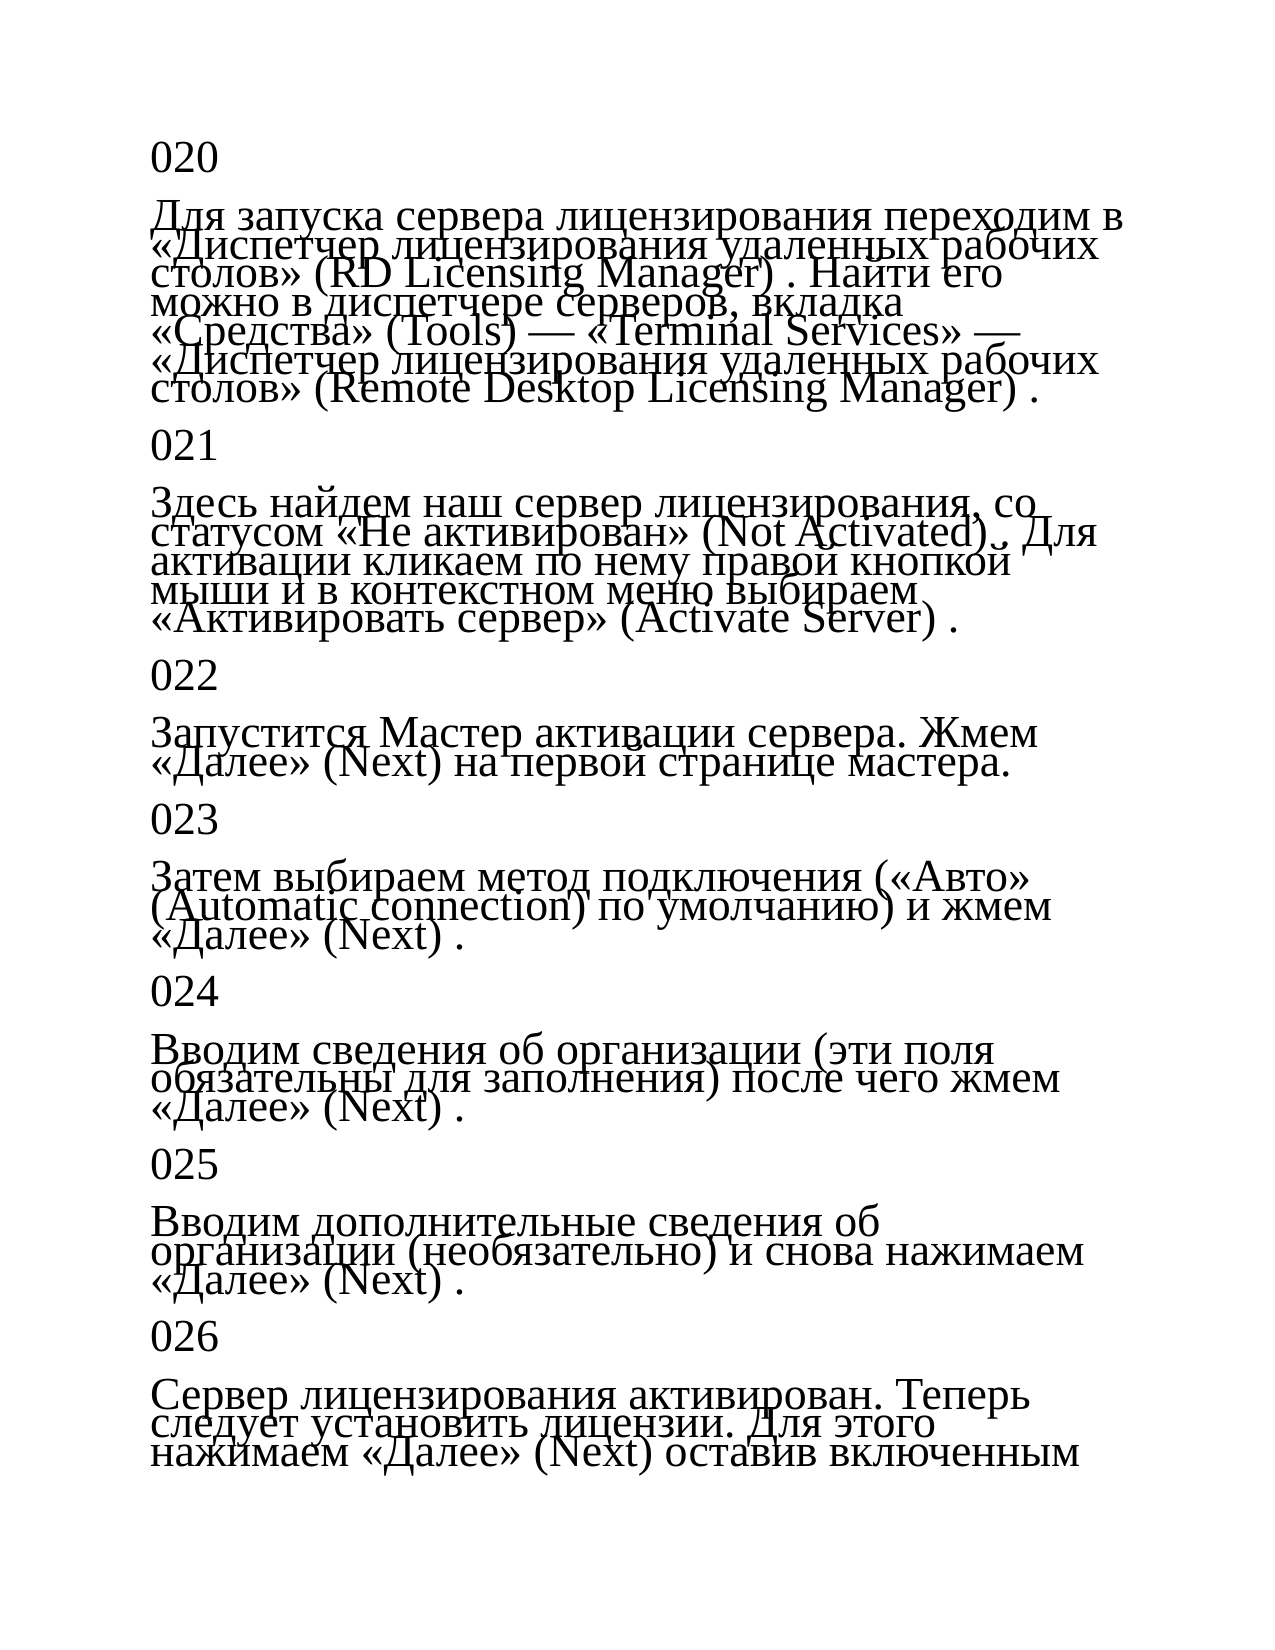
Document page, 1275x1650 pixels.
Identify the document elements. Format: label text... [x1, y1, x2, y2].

text Запустится Мастер активации сервера. Жмем «Далее» (Next) на первой странице мастера. [795, 725, 1125, 782]
text Для запуска сервера лицензирования переходим в «Диспетчер лицензирования удаленных рабочих столов» (RD Licensing Manager) . Найти его можно в диспетчере серверов, вкладка «Средства» (Tools) — «Terminal Services» — «Диспетчер лицензирования удаленных рабочих столов» (Remote Desktop Licensing Manager) . [150, 207, 1125, 409]
text 021 [150, 437, 1125, 466]
text Запустится Мастер активации сервера. Жмем «Далее» (Next) на первой странице мастера. [430, 725, 811, 782]
text Запустится Мастер активации сервера. Жмем «Далее» (Next) на первой странице мастера. [328, 725, 436, 782]
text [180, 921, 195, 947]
text Вводим дополнительные сведения об организации (необязательно) и снова нажимаем «Далее» (Next) . [150, 1214, 1125, 1300]
text Запустится Мастер активации сервера. Жмем «Далее» (Next) на первой странице мастера. [184, 725, 336, 782]
text 026 [150, 1329, 1125, 1357]
text 024 [150, 984, 1125, 1012]
text 023 [150, 811, 1125, 840]
text Затем выбираем метод подключения («Авто» (Automatic connection) по умолчанию) и жмем «Далее» (Next) . [184, 869, 1125, 955]
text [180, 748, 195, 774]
text 022 [150, 667, 1125, 696]
text Вводим сведения об организации (эти поля обязательны для заполнения) после чего жмем «Далее» (Next) . [150, 1041, 1125, 1127]
text Здесь найдем наш сервер лицензирования, со статусом «Не активирован» (Not Activated) . Для активации кликаем по нему правой кнопкой мыши и в контекстном меню выбираем «Активировать сервер» (Activate Server) . [150, 495, 1125, 639]
text 025 [150, 1156, 1125, 1185]
text 020 [150, 150, 1125, 179]
